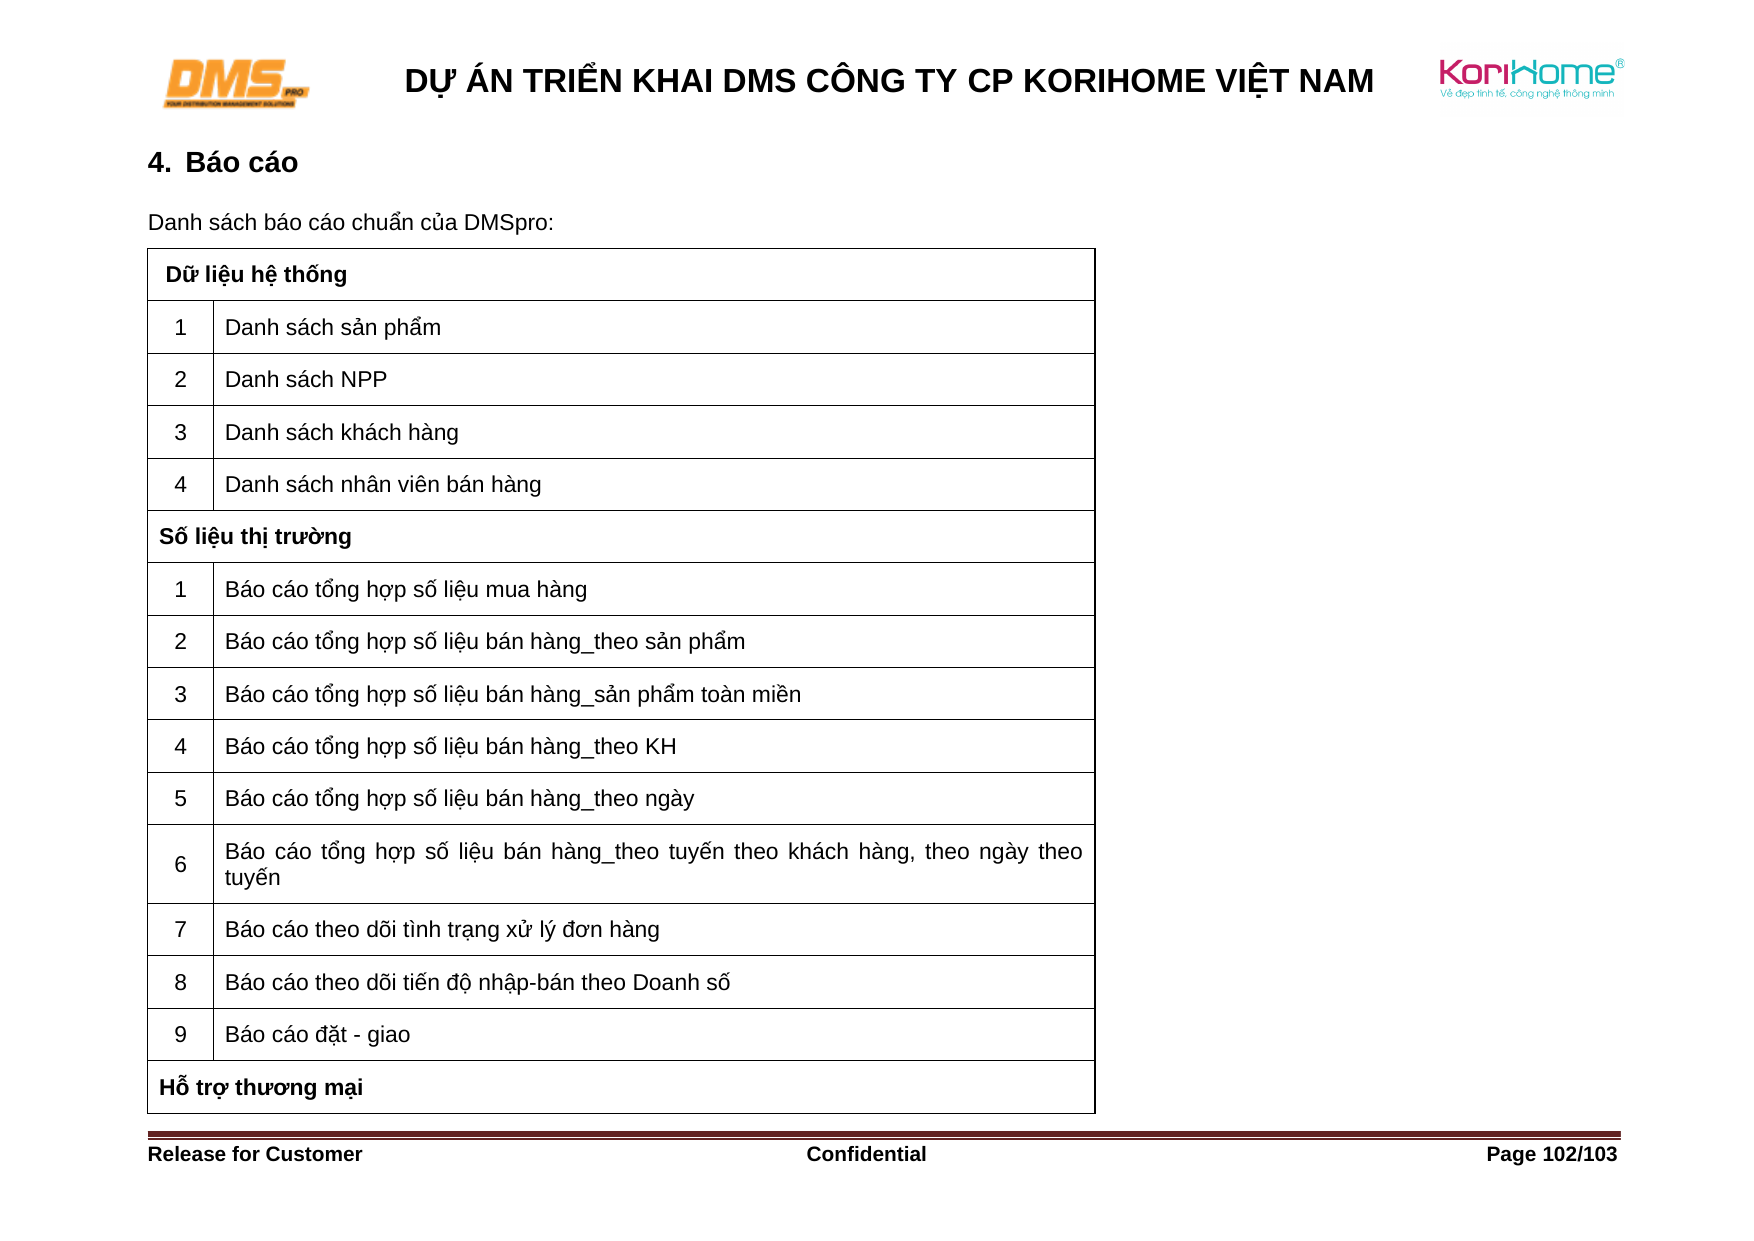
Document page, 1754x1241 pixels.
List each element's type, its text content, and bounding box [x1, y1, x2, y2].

table_cell 5 [148, 773, 213, 824]
table_cell Báo cáo theo dõi tiến độ nhập-bán theo Doanh số [214, 956, 1094, 1008]
table_cell Báo cáo theo dõi tình trạng xử lý đơn hàng [214, 904, 1094, 955]
table_cell 1 [148, 563, 213, 614]
table_cell 4 [148, 720, 213, 772]
picture [1440, 42, 1625, 117]
text Danh sách báo cáo chuẩn của DMSpro: [148, 209, 1636, 235]
table_cell Báo cáo tổng hợp số liệu bán hàng_theo KH [214, 720, 1094, 772]
table_cell Báo cáo tổng hợp số liệu bán hàng_sản phẩm toàn miền [214, 668, 1094, 719]
table_cell Hỗ trợ thương mại [148, 1061, 1094, 1112]
picture [158, 41, 316, 119]
table_cell 3 [148, 406, 213, 457]
table_cell Báo cáo tổng hợp số liệu bán hàng_theo sản phẩm [214, 616, 1094, 667]
table_cell 1 [148, 301, 213, 353]
table_cell Danh sách NPP [214, 354, 1094, 405]
table_cell 8 [148, 956, 213, 1008]
table_cell Danh sách sản phẩm [214, 301, 1094, 353]
table_cell Báo cáo tổng hợp số liệu mua hàng [214, 563, 1094, 614]
table_cell 9 [148, 1009, 213, 1060]
table_cell Báo cáo đặt - giao [214, 1009, 1094, 1060]
table_cell Danh sách nhân viên bán hàng [214, 459, 1094, 510]
table_cell Số liệu thị trường [148, 511, 1094, 562]
table_cell Danh sách khách hàng [214, 406, 1094, 457]
table_cell 6 [148, 825, 213, 903]
table_cell 7 [148, 904, 213, 955]
table_header Dữ liệu hệ thống [148, 249, 1094, 300]
subtitle Báo cáo [148, 145, 1636, 179]
table_cell 4 [148, 459, 213, 510]
table_cell 2 [148, 354, 213, 405]
table_cell Báo cáo tổng hợp số liệu bán hàng_theo tuyến theo khách hàng, theo ngày theo tuyến [214, 825, 1094, 903]
table_cell 2 [148, 616, 213, 667]
table_cell Báo cáo tổng hợp số liệu bán hàng_theo ngày [214, 773, 1094, 824]
table_cell 3 [148, 668, 213, 719]
